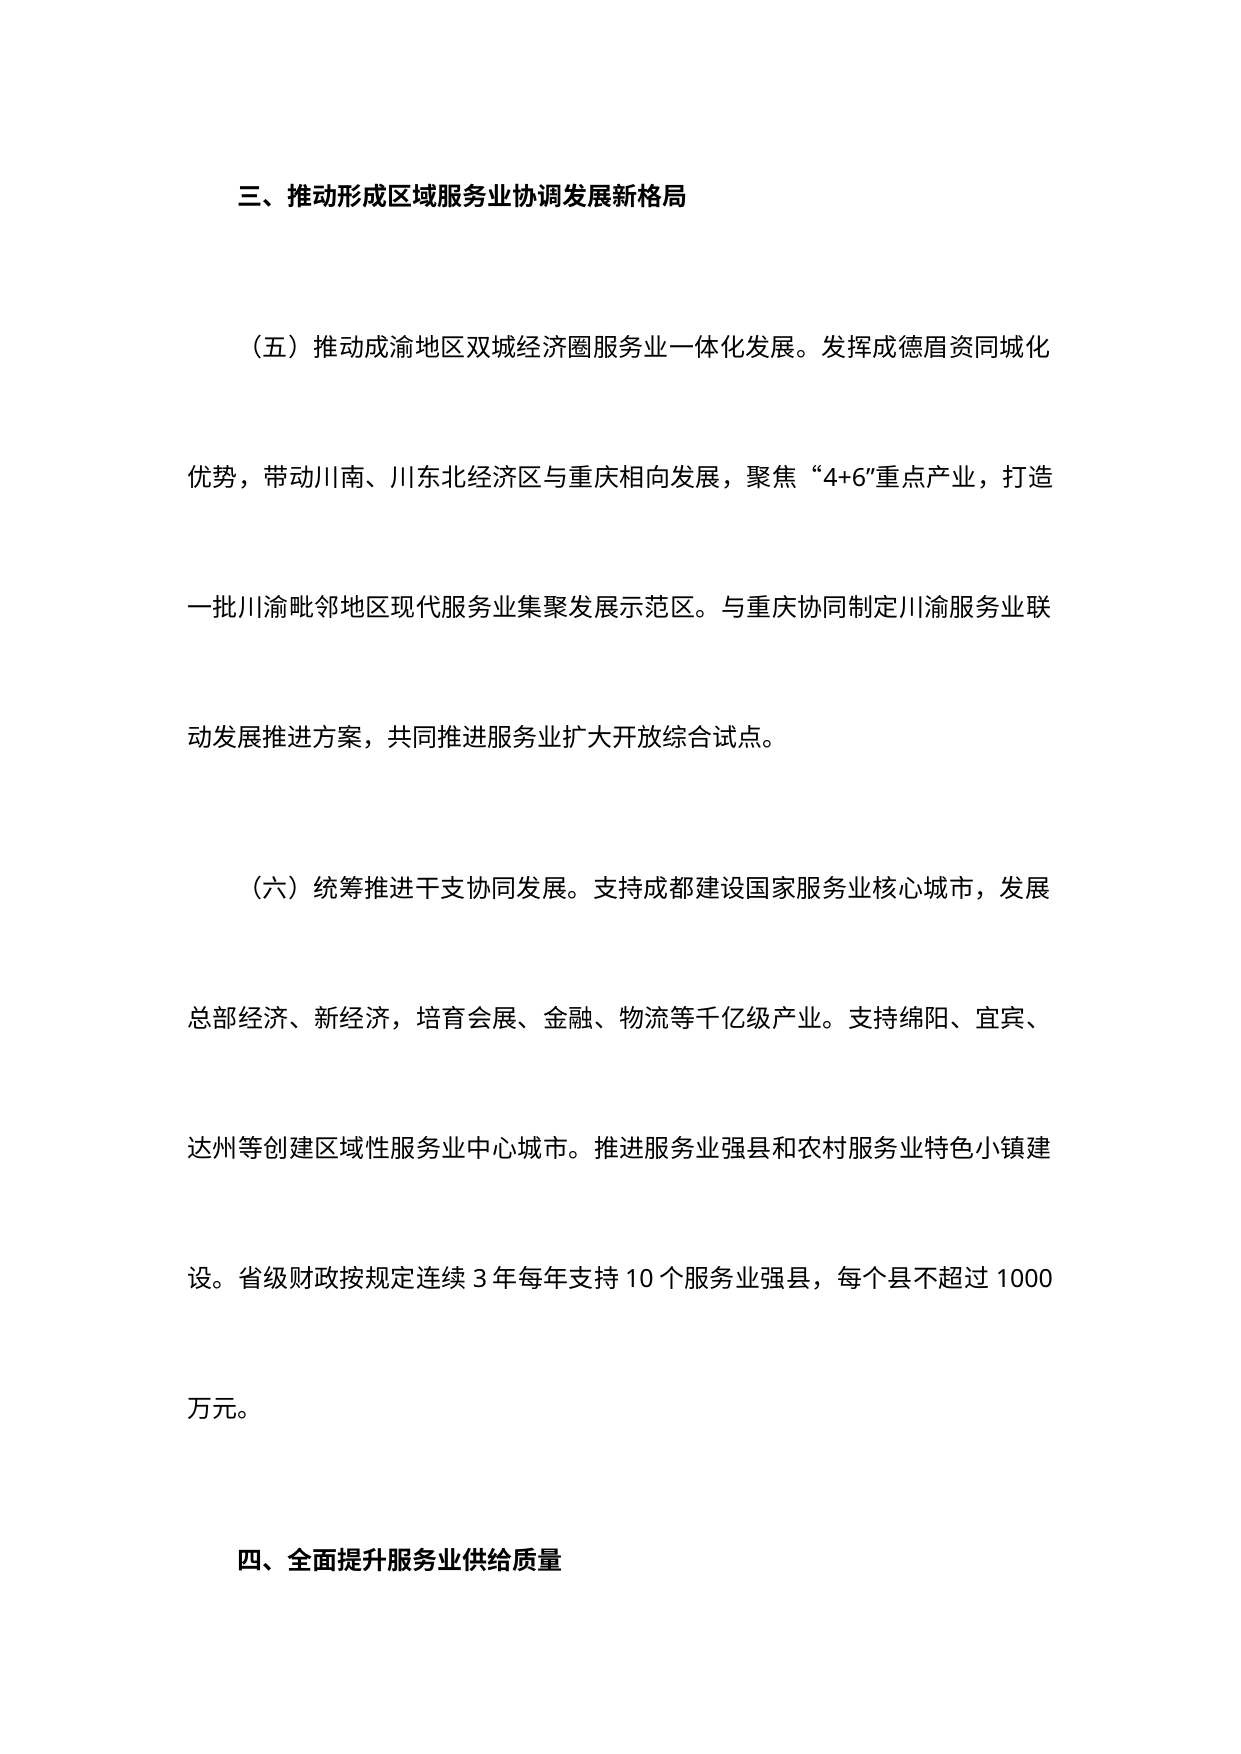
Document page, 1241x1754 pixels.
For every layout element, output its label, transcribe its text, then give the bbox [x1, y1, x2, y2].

text 三、推动形成区域服务业协调发展新格局 [187, 162, 1053, 227]
text （六）统筹推进干支协同发展。支持成都建设国家服务业核心城市，发展总部经济、新经济，培育会展、金融、物流等千亿级产业。支持绵阳、宜宾、达州等创建区域性服务业中心城市。推进服务业强县和农村服务业特色小镇建设。省级财政按规定连续3年每年支持10个服务业强县，每个县不超过1000万元。 [187, 854, 1053, 1439]
text （五）推动成渝地区双城经济圈服务业一体化发展。发挥成德眉资同城化优势，带动川南、川东北经济区与重庆相向发展，聚焦“4+6”重点产业，打造一批川渝毗邻地区现代服务业集聚发展示范区。与重庆协同制定川渝服务业联动发展推进方案，共同推进服务业扩大开放综合试点。 [187, 313, 1053, 768]
text 四、全面提升服务业供给质量 [187, 1526, 1053, 1591]
